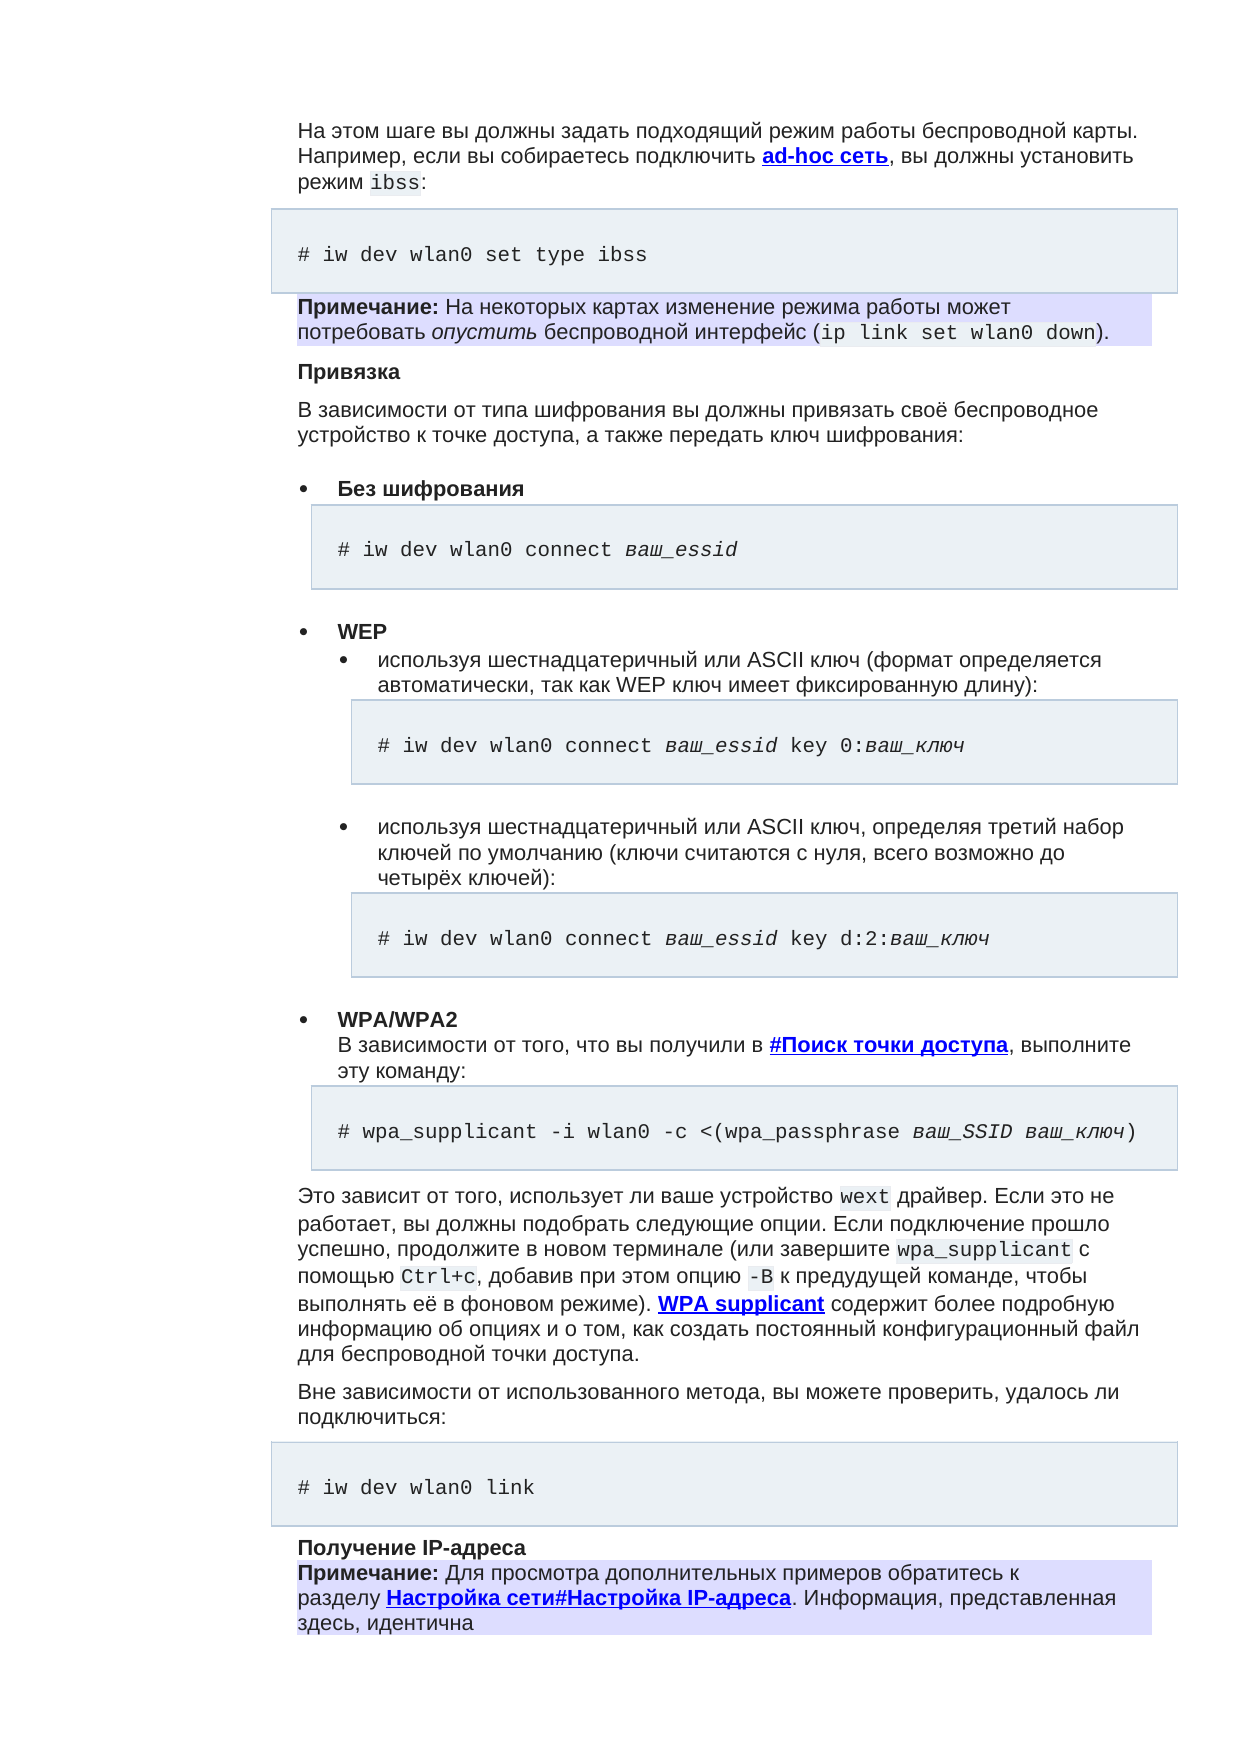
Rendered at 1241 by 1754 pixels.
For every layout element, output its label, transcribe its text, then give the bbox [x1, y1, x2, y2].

list Без шифрования [300, 476, 1152, 501]
text Привязка [297, 359, 1152, 384]
list используя шестнадцатеричный или ASCII ключ, определяя третий набор ключей по умолчанию (ключи считаются с нуля, всего возможно до четырёх ключей): [340, 814, 1152, 890]
text # iw dev wlan0 connect ваш_essid key 0:ваш_ключ [352, 701, 1177, 783]
text Примечание: Для просмотра дополнительных примеров обратитесь к разделу Настройка сети#Настройка IP-адреса. Информация, представленная здесь, идентична [297, 1560, 1152, 1635]
text На этом шаге вы должны задать подходящий режим работы беспроводной карты. Например, если вы собираетесь подключить ad-hoc сеть, вы должны установить режим ibss: [297, 118, 1152, 196]
text Примечание: На некоторых картах изменение режима работы может потребовать опустить беспроводной интерфейс (ip link set wlan0 down). [297, 294, 1152, 346]
text Получение IP-адреса [297, 1534, 1152, 1560]
text В зависимости от типа шифрования вы должны привязать своё беспроводное устройство к точке доступа, а также передать ключ шифрования: [297, 397, 1152, 447]
list WEP [300, 619, 1152, 644]
text # iw dev wlan0 link [272, 1443, 1177, 1525]
text # iw dev wlan0 connect ваш_essid [312, 506, 1177, 588]
list WPA/WPA2 В зависимости от того, что вы получили в #Поиск точки доступа, выполните эту команду: [300, 1007, 1152, 1083]
text # iw dev wlan0 connect ваш_essid key d:2:ваш_ключ [352, 894, 1177, 976]
text # iw dev wlan0 set type ibss [272, 210, 1177, 292]
text Вне зависимости от использованного метода, вы можете проверить, удалось ли подключиться: [297, 1378, 1152, 1429]
list используя шестнадцатеричный или ASCII ключ (формат определяется автоматически, так как WEP ключ имеет фиксированную длину): [340, 646, 1152, 697]
text Это зависит от того, использует ли ваше устройство wext драйвер. Если это не работает, вы должны подобрать следующие опции. Если подключение прошло успешно, продолжите в новом терминале (или завершите wpa_supplicant с помощью Ctrl+c, добавив при этом опцию -B к предудущей команде, чтобы выполнять её в фоновом режиме). WPA supplicant содержит более подробную информацию об опциях и о том, как создать постоянный конфигурационный файл для беспроводной точки доступа. [297, 1183, 1152, 1366]
text # wpa_supplicant -i wlan0 -c <(wpa_passphrase ваш_SSID ваш_ключ) [312, 1087, 1177, 1169]
